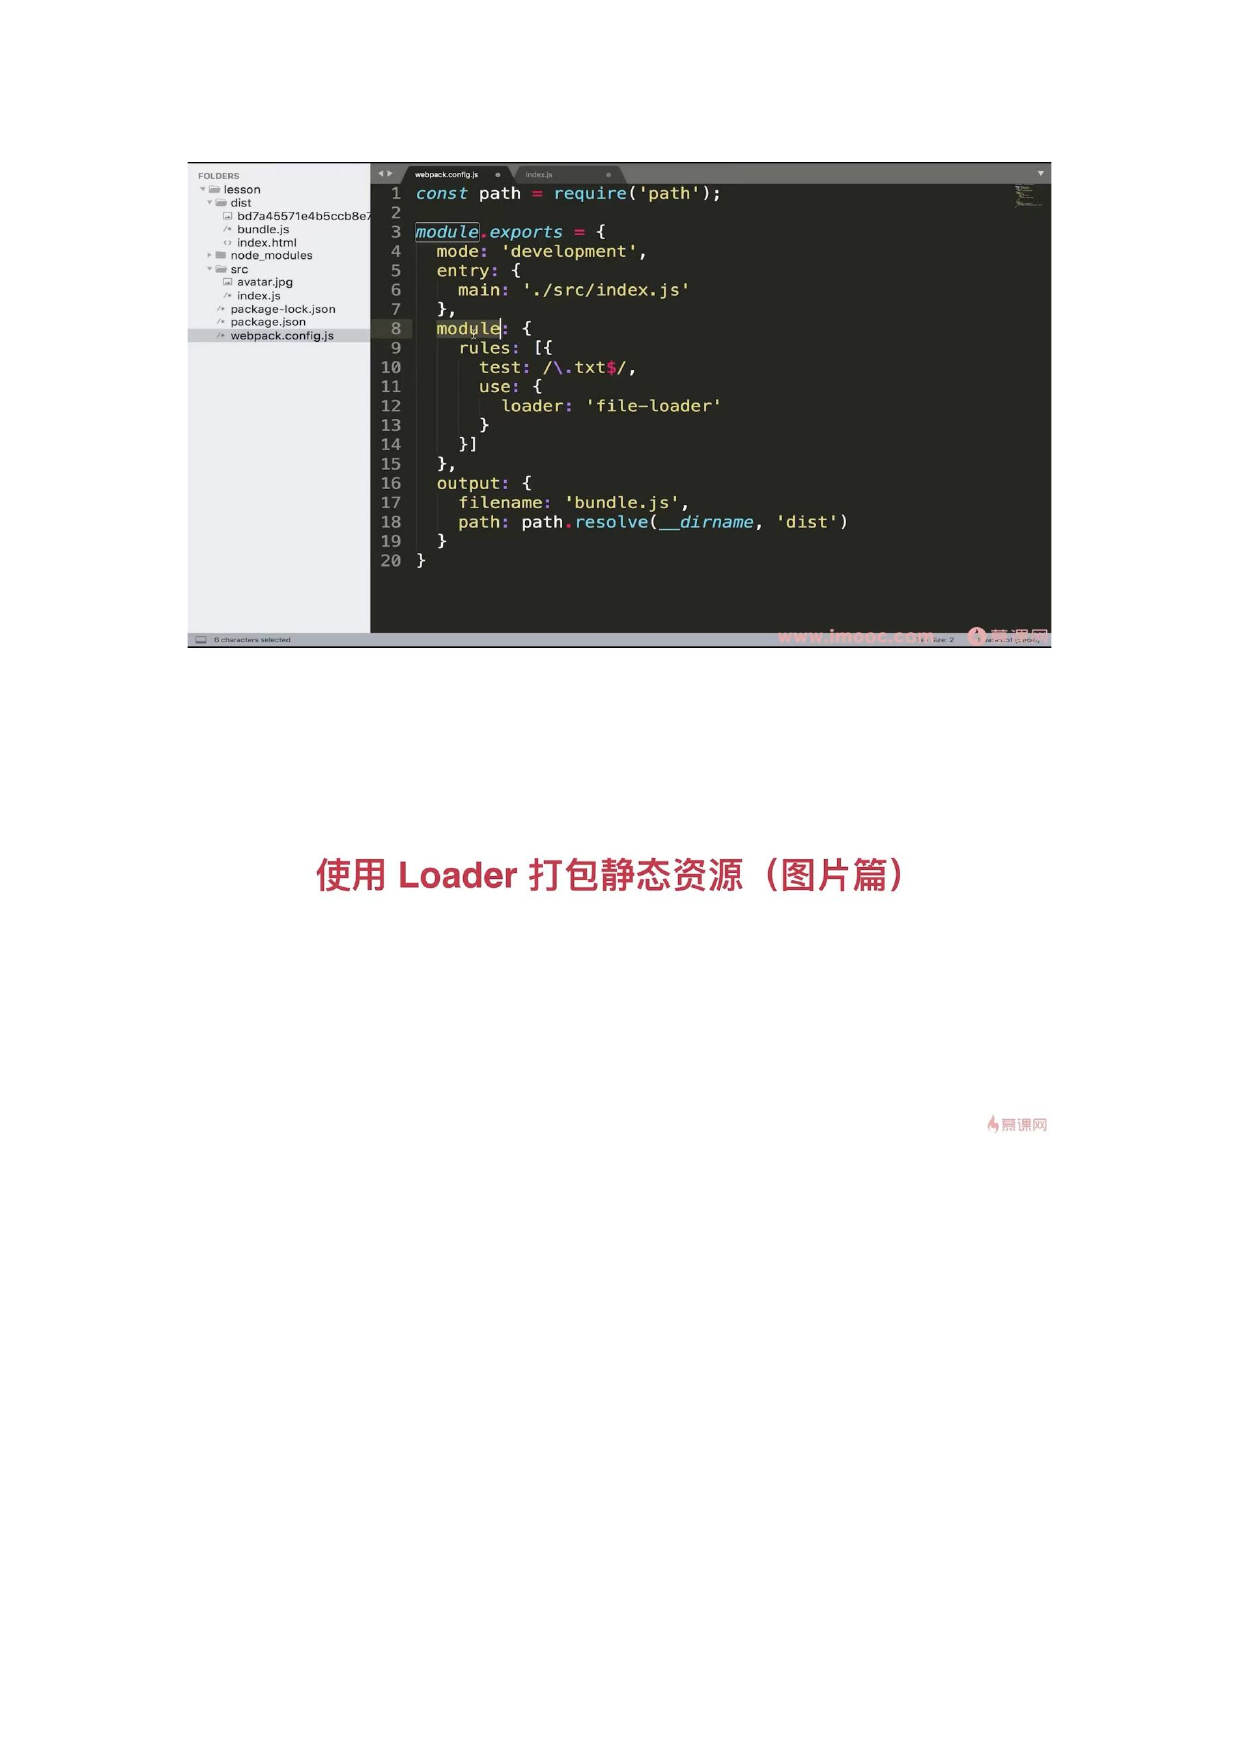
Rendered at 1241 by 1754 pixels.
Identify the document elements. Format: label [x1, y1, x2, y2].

picture [187, 649, 1052, 1136]
picture [187, 162, 1052, 648]
